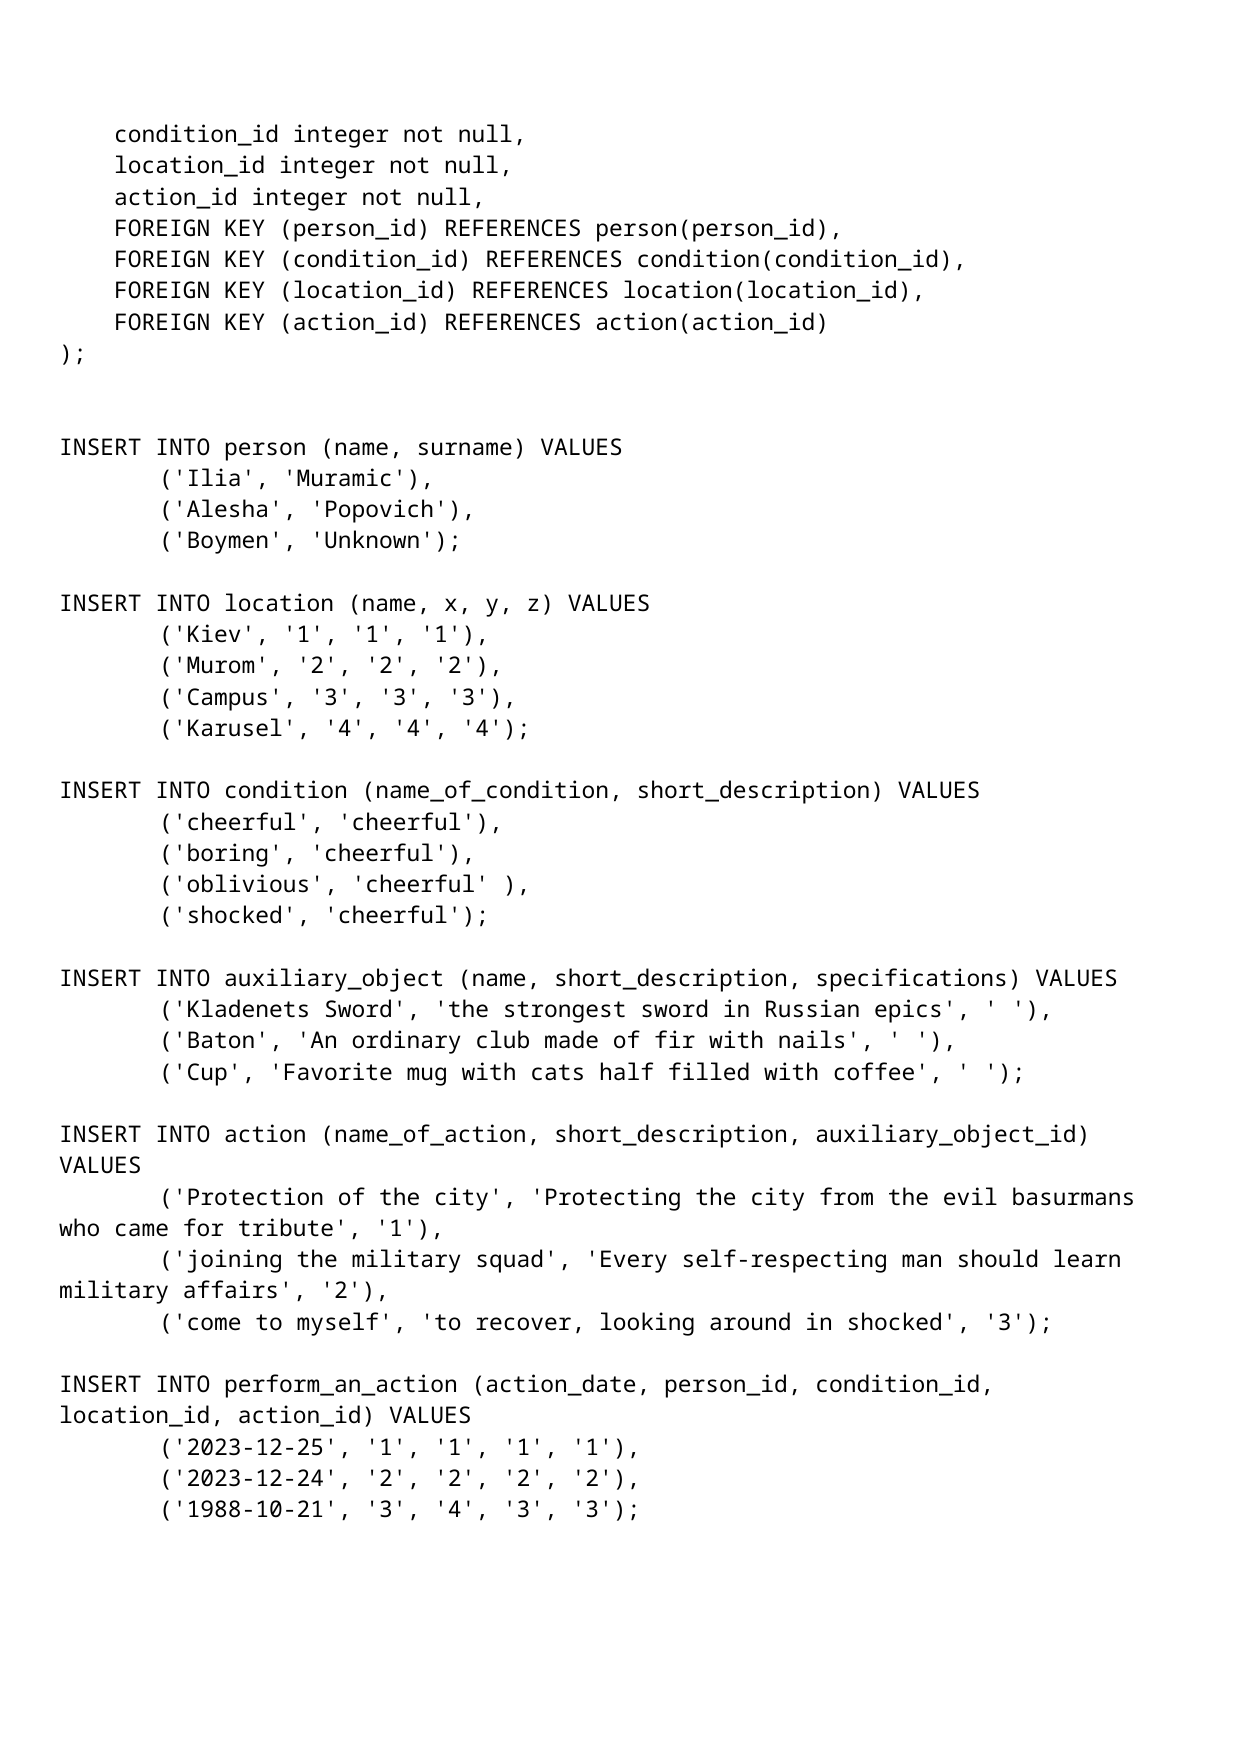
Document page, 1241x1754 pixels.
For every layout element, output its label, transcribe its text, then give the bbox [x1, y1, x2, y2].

text location_id integer not null, [59, 149, 1152, 181]
text FOREIGN KEY (action_id) REFERENCES action(action_id) [59, 306, 1152, 337]
text INSERT INTO location (name, x, y, z) VALUES [59, 587, 1152, 618]
text FOREIGN KEY (condition_id) REFERENCES condition(condition_id), [59, 243, 1152, 274]
text ('Protection of the city', 'Protecting the city from the evil basurmans who came for tribute', '1'), [59, 1181, 1152, 1243]
text ('Baton', 'An ordinary club made of fir with nails', ' '), [59, 1024, 1152, 1056]
text ('Cup', 'Favorite mug with cats half filled with coffee', ' '); [59, 1056, 1152, 1087]
text ('Karusel', '4', '4', '4'); [59, 712, 1152, 743]
text ('Boymen', 'Unknown'); [59, 524, 1152, 556]
text INSERT INTO person (name, surname) VALUES [59, 431, 1152, 462]
text ('shocked', 'cheerful'); [59, 899, 1152, 931]
text INSERT INTO auxiliary_object (name, short_description, specifications) VALUES [59, 962, 1152, 993]
text ('boring', 'cheerful'), [59, 837, 1152, 868]
text ('Campus', '3', '3', '3'), [59, 681, 1152, 712]
text FOREIGN KEY (person_id) REFERENCES person(person_id), [59, 212, 1152, 243]
text INSERT INTO action (name_of_action, short_description, auxiliary_object_id) VALUES [59, 1118, 1152, 1181]
text ('Kladenets Sword', 'the strongest sword in Russian epics', ' '), [59, 993, 1152, 1024]
text INSERT INTO condition (name_of_condition, short_description) VALUES [59, 774, 1152, 806]
text ('Kiev', '1', '1', '1'), [59, 618, 1152, 649]
text ('2023-12-24', '2', '2', '2', '2'), [59, 1462, 1152, 1493]
text INSERT INTO perform_an_action (action_date, person_id, condition_id, location_id, action_id) VALUES [59, 1368, 1152, 1431]
text ('Murom', '2', '2', '2'), [59, 649, 1152, 681]
text ('oblivious', 'cheerful' ), [59, 868, 1152, 899]
text ('come to myself', 'to recover, looking around in shocked', '3'); [59, 1306, 1152, 1337]
text ('Alesha', 'Popovich'), [59, 493, 1152, 524]
text action_id integer not null, [59, 181, 1152, 212]
text ('cheerful', 'cheerful'), [59, 806, 1152, 837]
text ('Ilia', 'Muramic'), [59, 462, 1152, 493]
text condition_id integer not null, [59, 118, 1152, 149]
text ('joining the military squad', 'Every self-respecting man should learn military affairs', '2'), [59, 1243, 1152, 1306]
text FOREIGN KEY (location_id) REFERENCES location(location_id), [59, 274, 1152, 306]
text ('2023-12-25', '1', '1', '1', '1'), [59, 1431, 1152, 1462]
text ); [59, 337, 1152, 368]
text ('1988-10-21', '3', '4', '3', '3'); [59, 1493, 1152, 1524]
